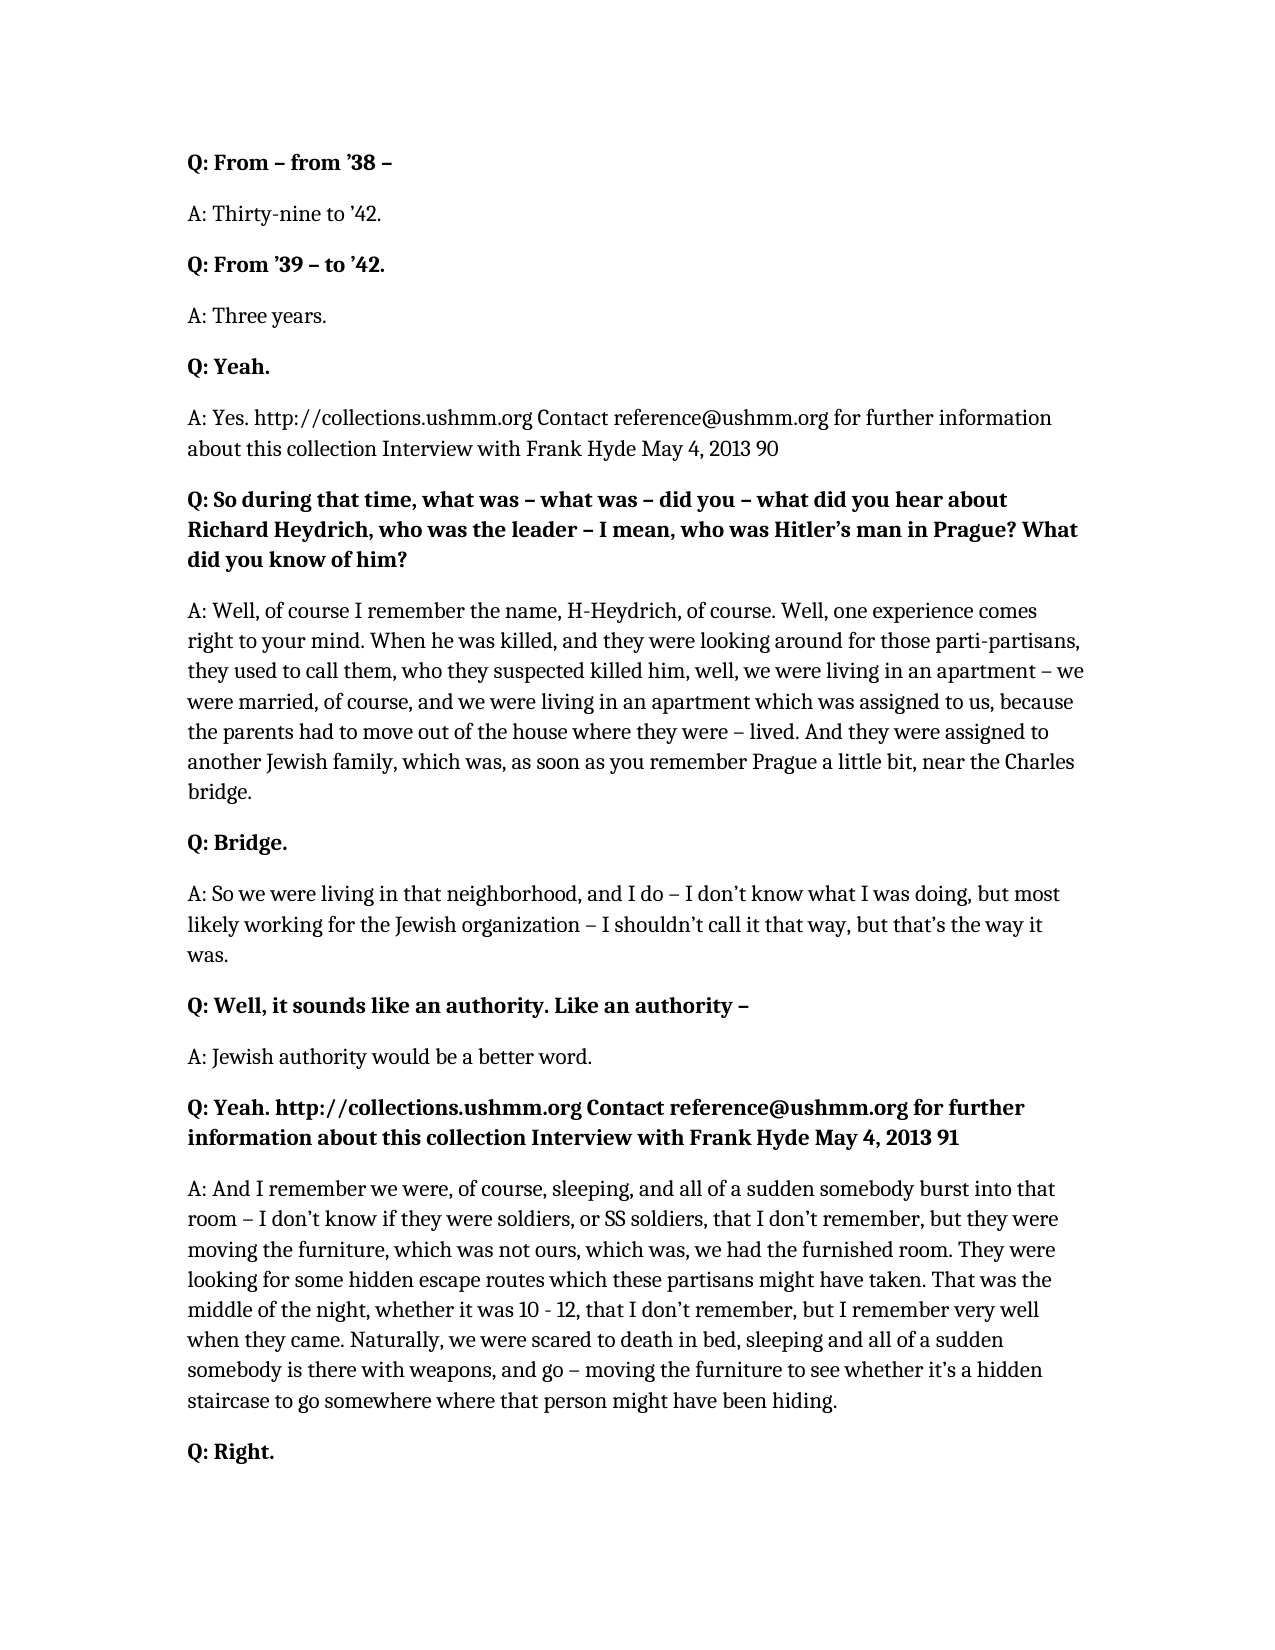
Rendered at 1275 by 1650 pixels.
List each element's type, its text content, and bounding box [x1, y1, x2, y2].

text Q: Well, it sounds like an authority. Like an authority – [187, 993, 1087, 1019]
text Q: Right. [187, 1438, 1087, 1465]
text A: Three years. [187, 303, 1087, 329]
text A: Thirty-nine to ’42. [187, 201, 1087, 227]
text A: So we were living in that neighborhood, and I do – I don’t know what I was doing, but most likely working for the Jewish organization – I shouldn’t call it that way, but that’s the way it was. [187, 881, 1087, 968]
text Q: Yeah. http://collections.ushmm.org Contact reference@ushmm.org for further information about this collection Interview with Frank Hyde May 4, 2013 91 [187, 1095, 1087, 1151]
text Q: Yeah. [187, 354, 1087, 381]
text A: Jewish authority would be a better word. [187, 1044, 1087, 1070]
text A: Well, of course I remember the name, H-Heydrich, of course. Well, one experience comes right to your mind. When he was killed, and they were looking around for those parti-partisans, they used to call them, who they suspected killed him, well, we were living in an apartment – we were married, of course, and we were living in an apartment which was assigned to us, because the parents had to move out of the house where they were – lived. And they were assigned to another Jewish family, which was, as soon as you remember Prague a little bit, near the Charles bridge. [187, 598, 1087, 806]
text Q: From ’39 – to ’42. [187, 252, 1087, 278]
text Q: So during that time, what was – what was – did you – what did you hear about Richard Heydrich, who was the leader – I mean, who was Hitler’s man in Prague? What did you know of him? [187, 486, 1087, 573]
text A: And I remember we were, of course, sleeping, and all of a sudden somebody burst into that room – I don’t know if they were soldiers, or SS soldiers, that I don’t remember, but they were moving the furniture, which was not ours, which was, we had the furnished room. They were looking for some hidden escape routes which these partisans might have taken. That was the middle of the night, whether it was 10 - 12, that I don’t remember, but I remember very well when they came. Naturally, we were scared to death in bed, sleeping and all of a sudden somebody is there with weapons, and go – moving the furniture to see whether it’s a hidden staircase to go somewhere where that person might have been hiding. [187, 1176, 1087, 1414]
text Q: From – from ’38 – [187, 150, 1087, 176]
text Q: Bridge. [187, 830, 1087, 857]
text A: Yes. http://collections.ushmm.org Contact reference@ushmm.org for further information about this collection Interview with Frank Hyde May 4, 2013 90 [187, 405, 1087, 462]
